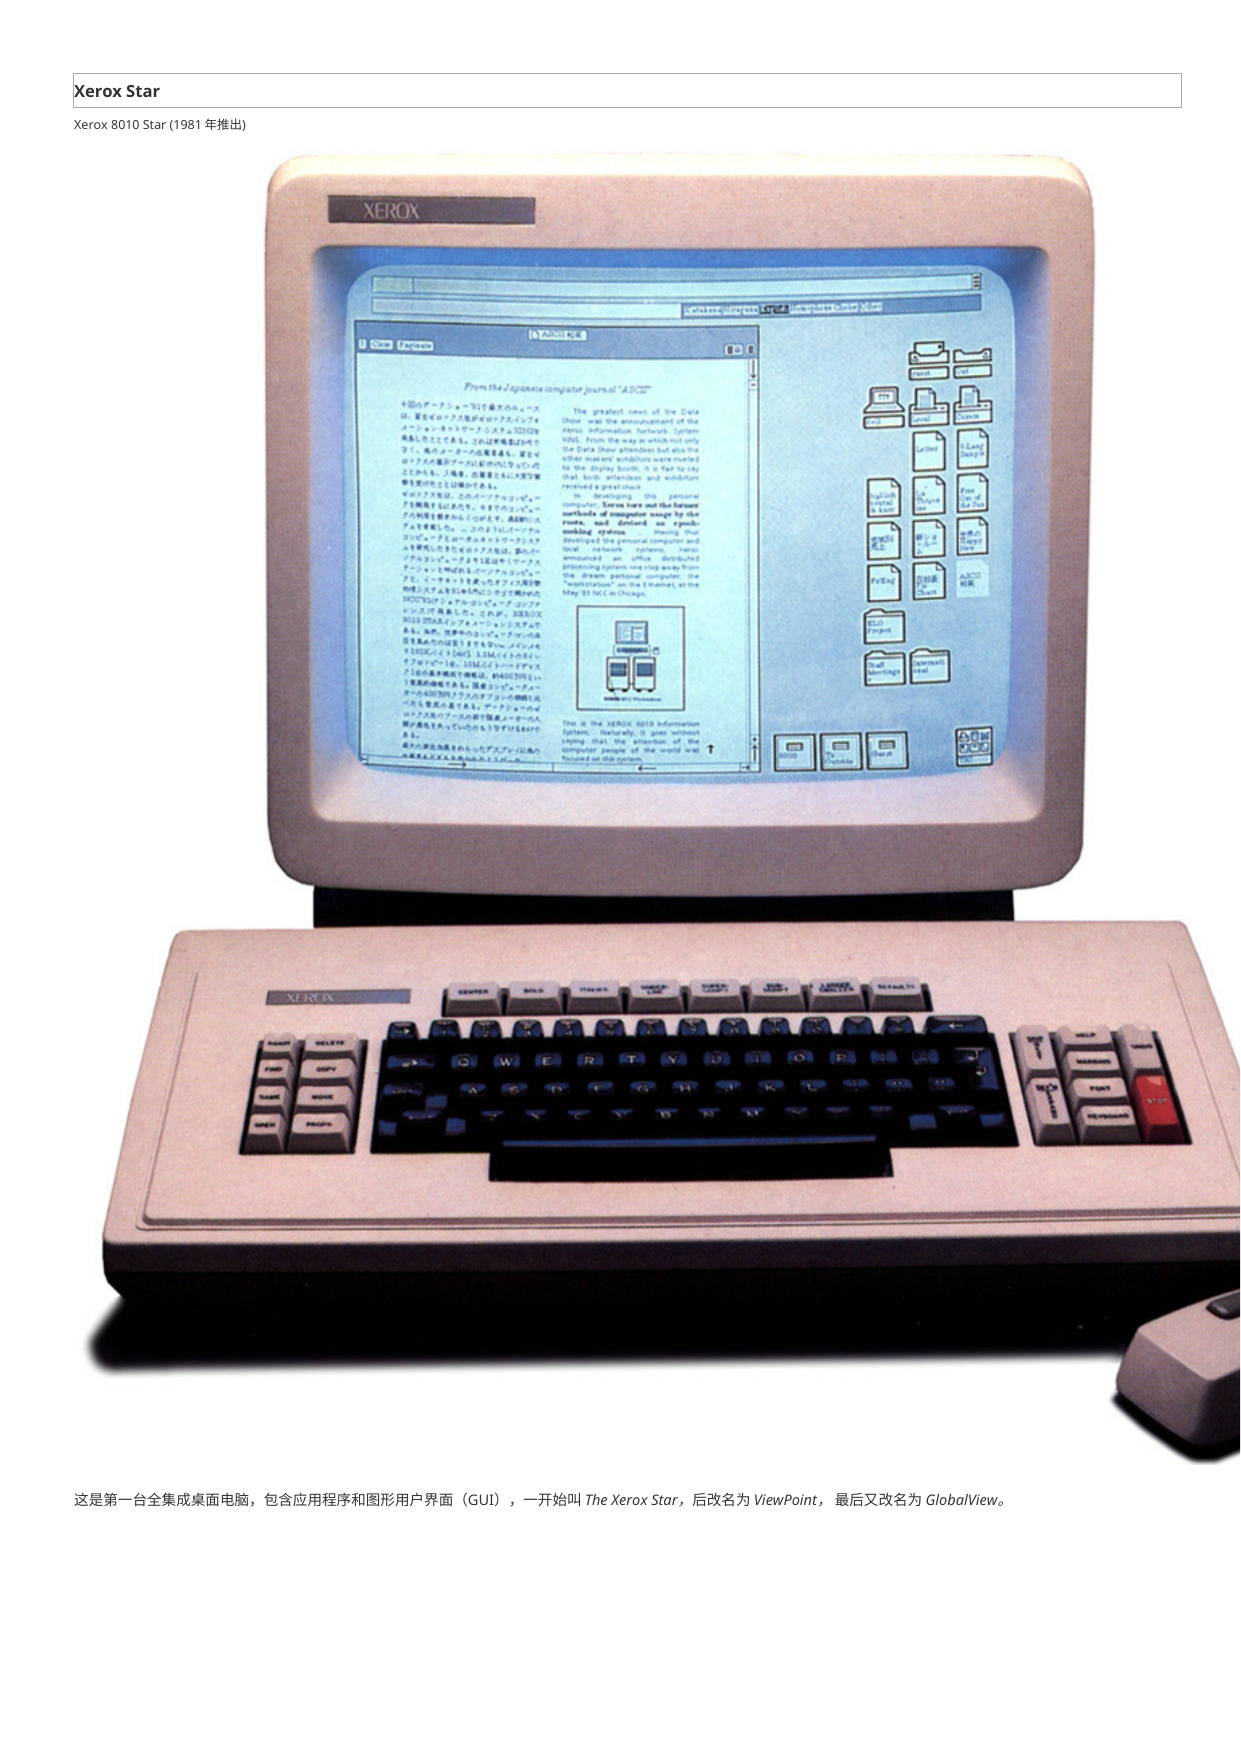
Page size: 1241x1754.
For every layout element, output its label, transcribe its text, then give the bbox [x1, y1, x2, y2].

picture [73, 140, 1241, 1465]
text Xerox Star [74, 74, 1181, 107]
text Xerox 8010 Star (1981年推出) [74, 108, 1181, 140]
text 这是第一台全集成桌面电脑，包含应用程序和图形用户界面（GUI），一开始叫 The Xerox Star，后改名为 ViewPoint， 最后又改名为 GlobalView。 [74, 1483, 1181, 1516]
